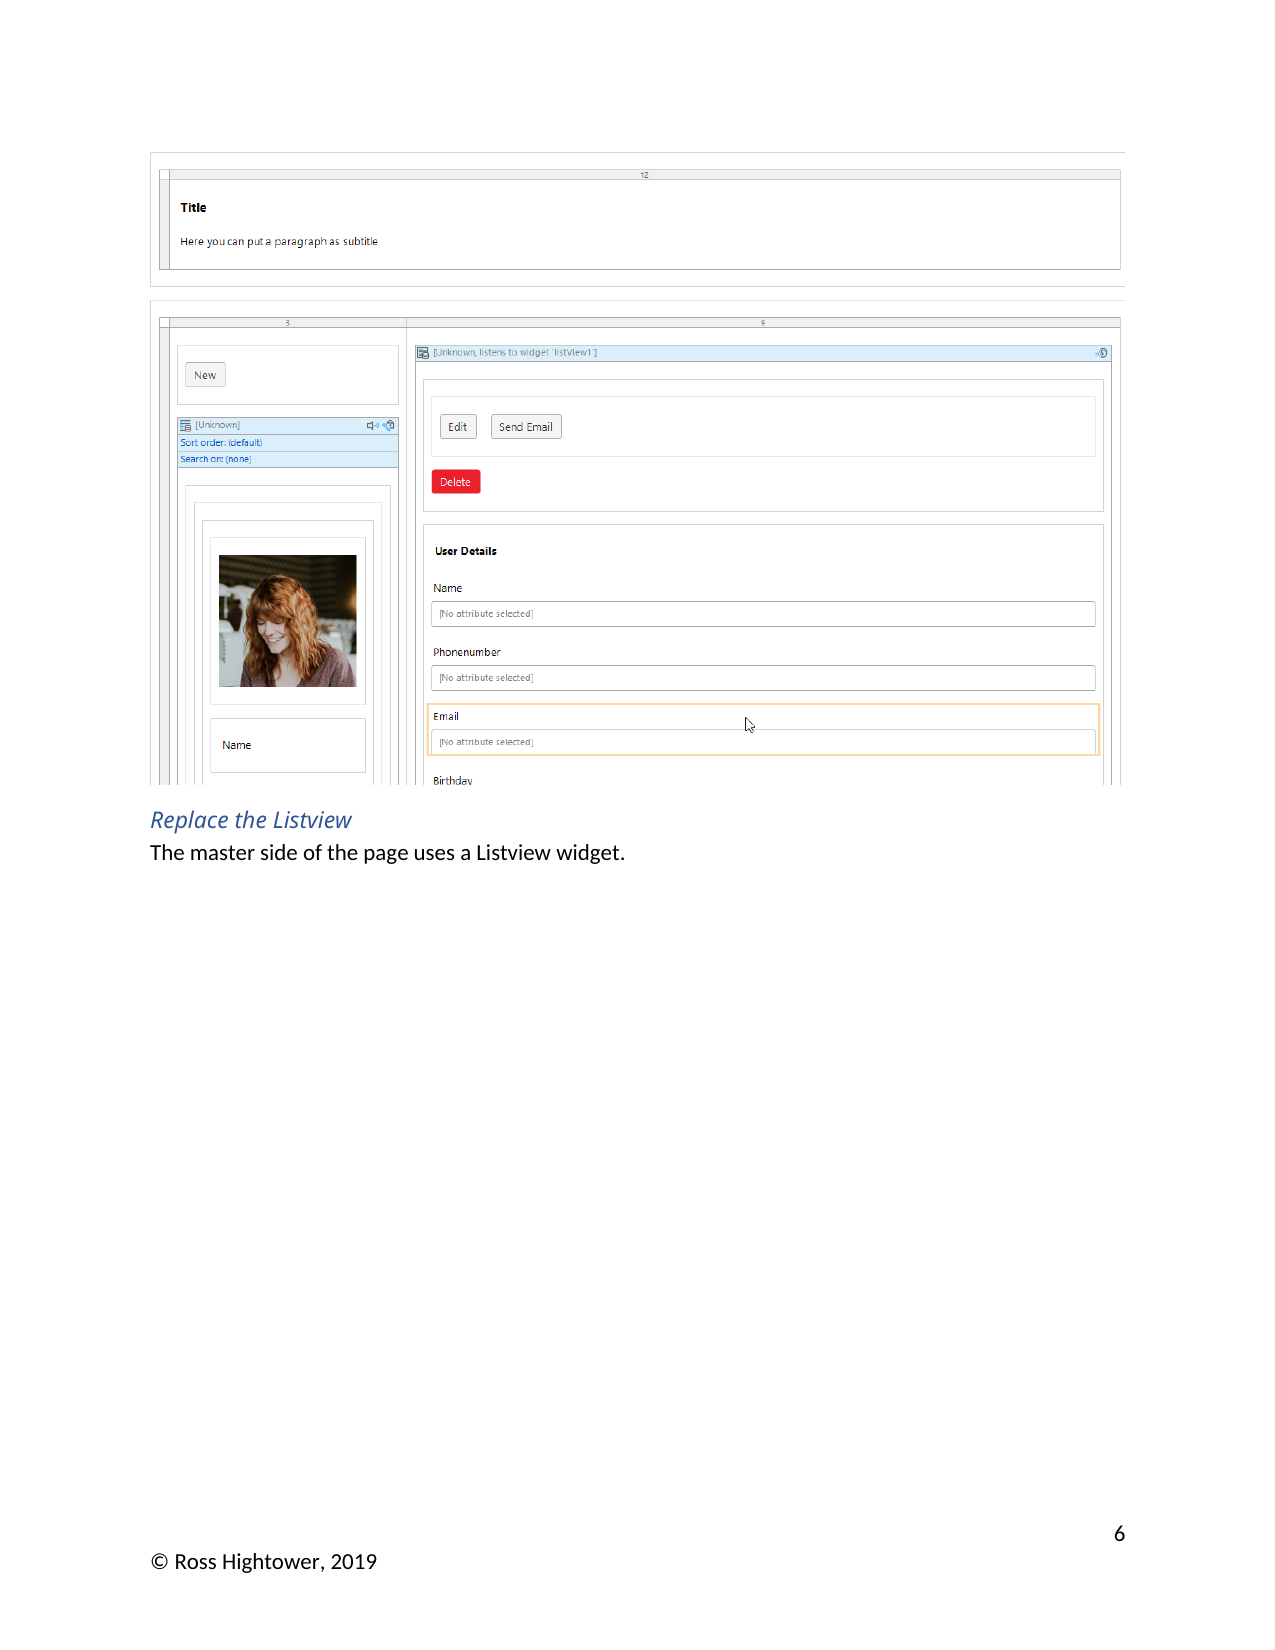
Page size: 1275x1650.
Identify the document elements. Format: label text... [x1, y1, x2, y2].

picture [150, 150, 1125, 785]
text The master side of the page uses a Listview widget. [150, 838, 1125, 866]
subtitle Replace the Listview [150, 804, 1125, 835]
